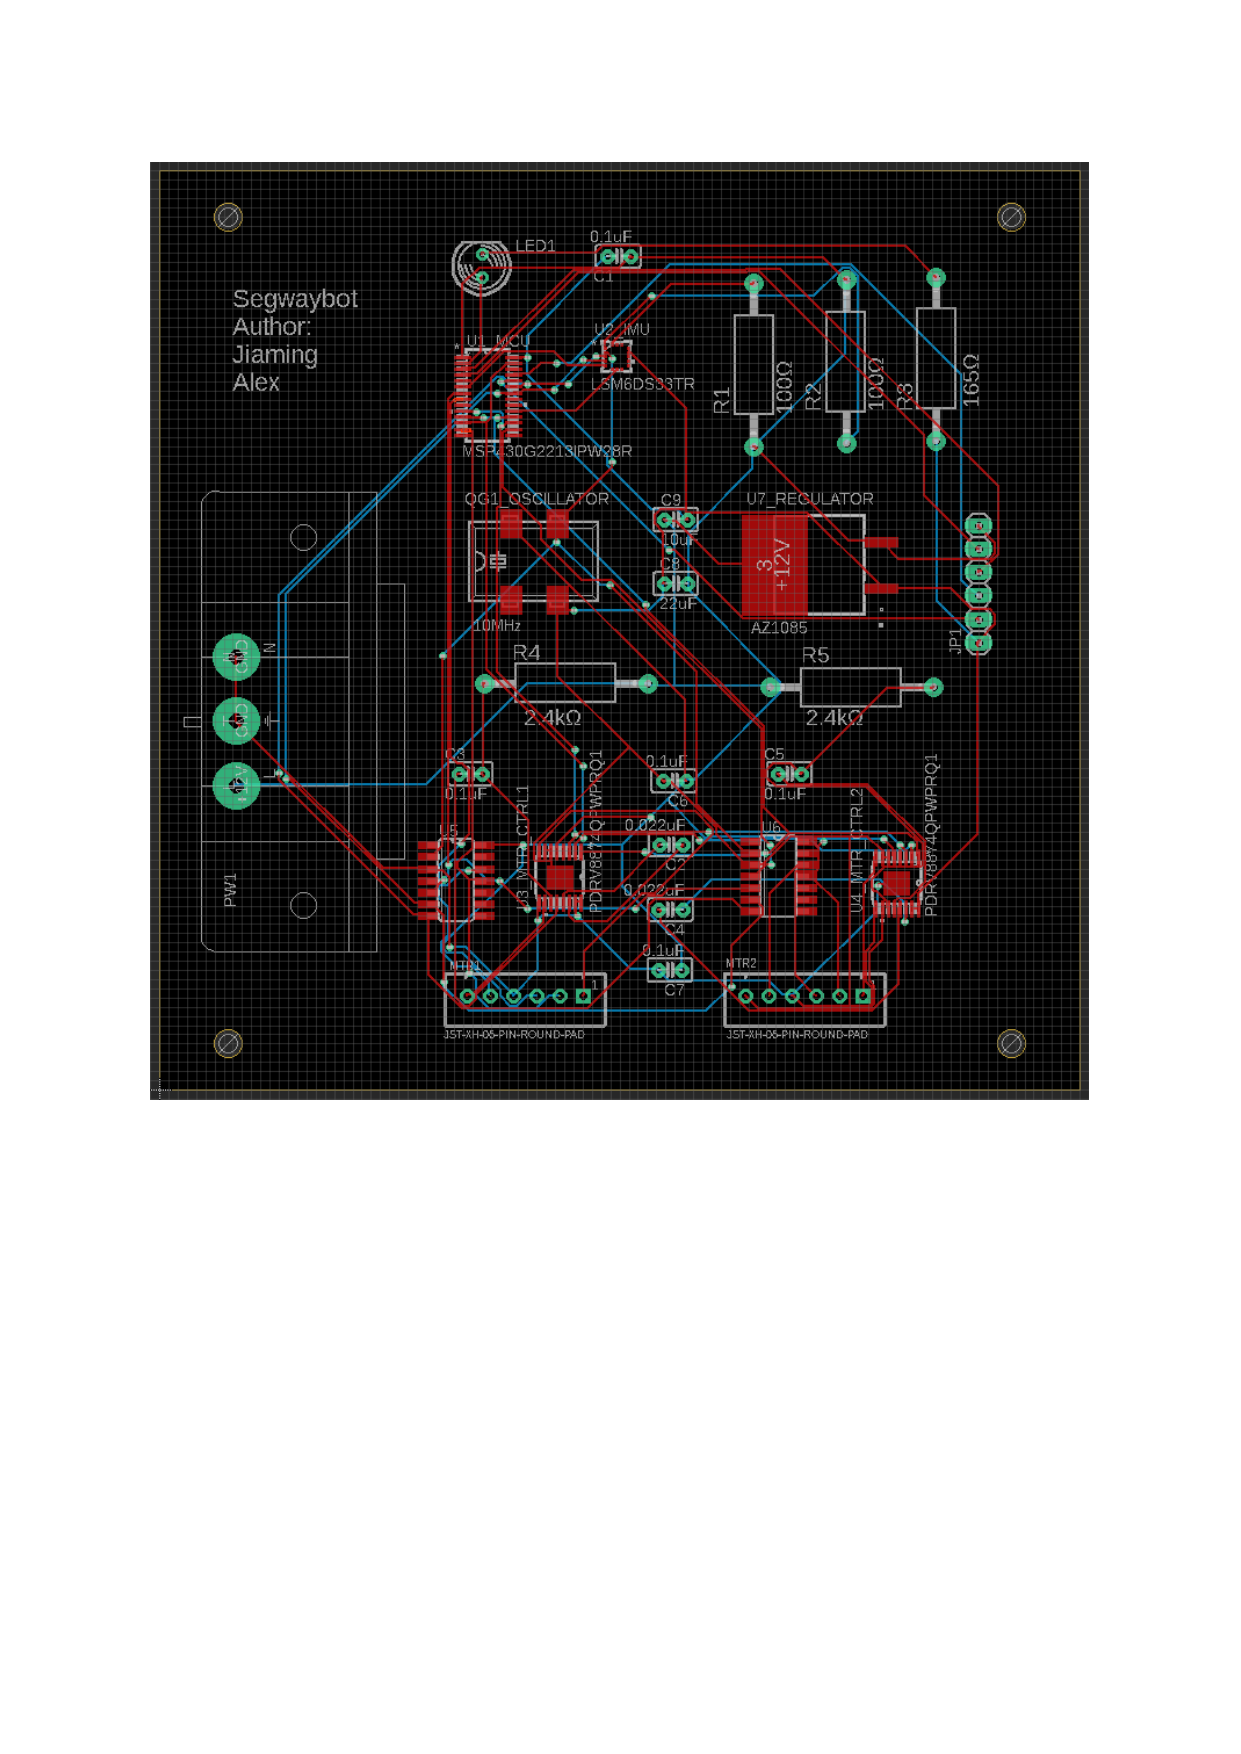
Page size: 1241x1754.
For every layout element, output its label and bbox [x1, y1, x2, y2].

picture [150, 162, 1089, 1100]
